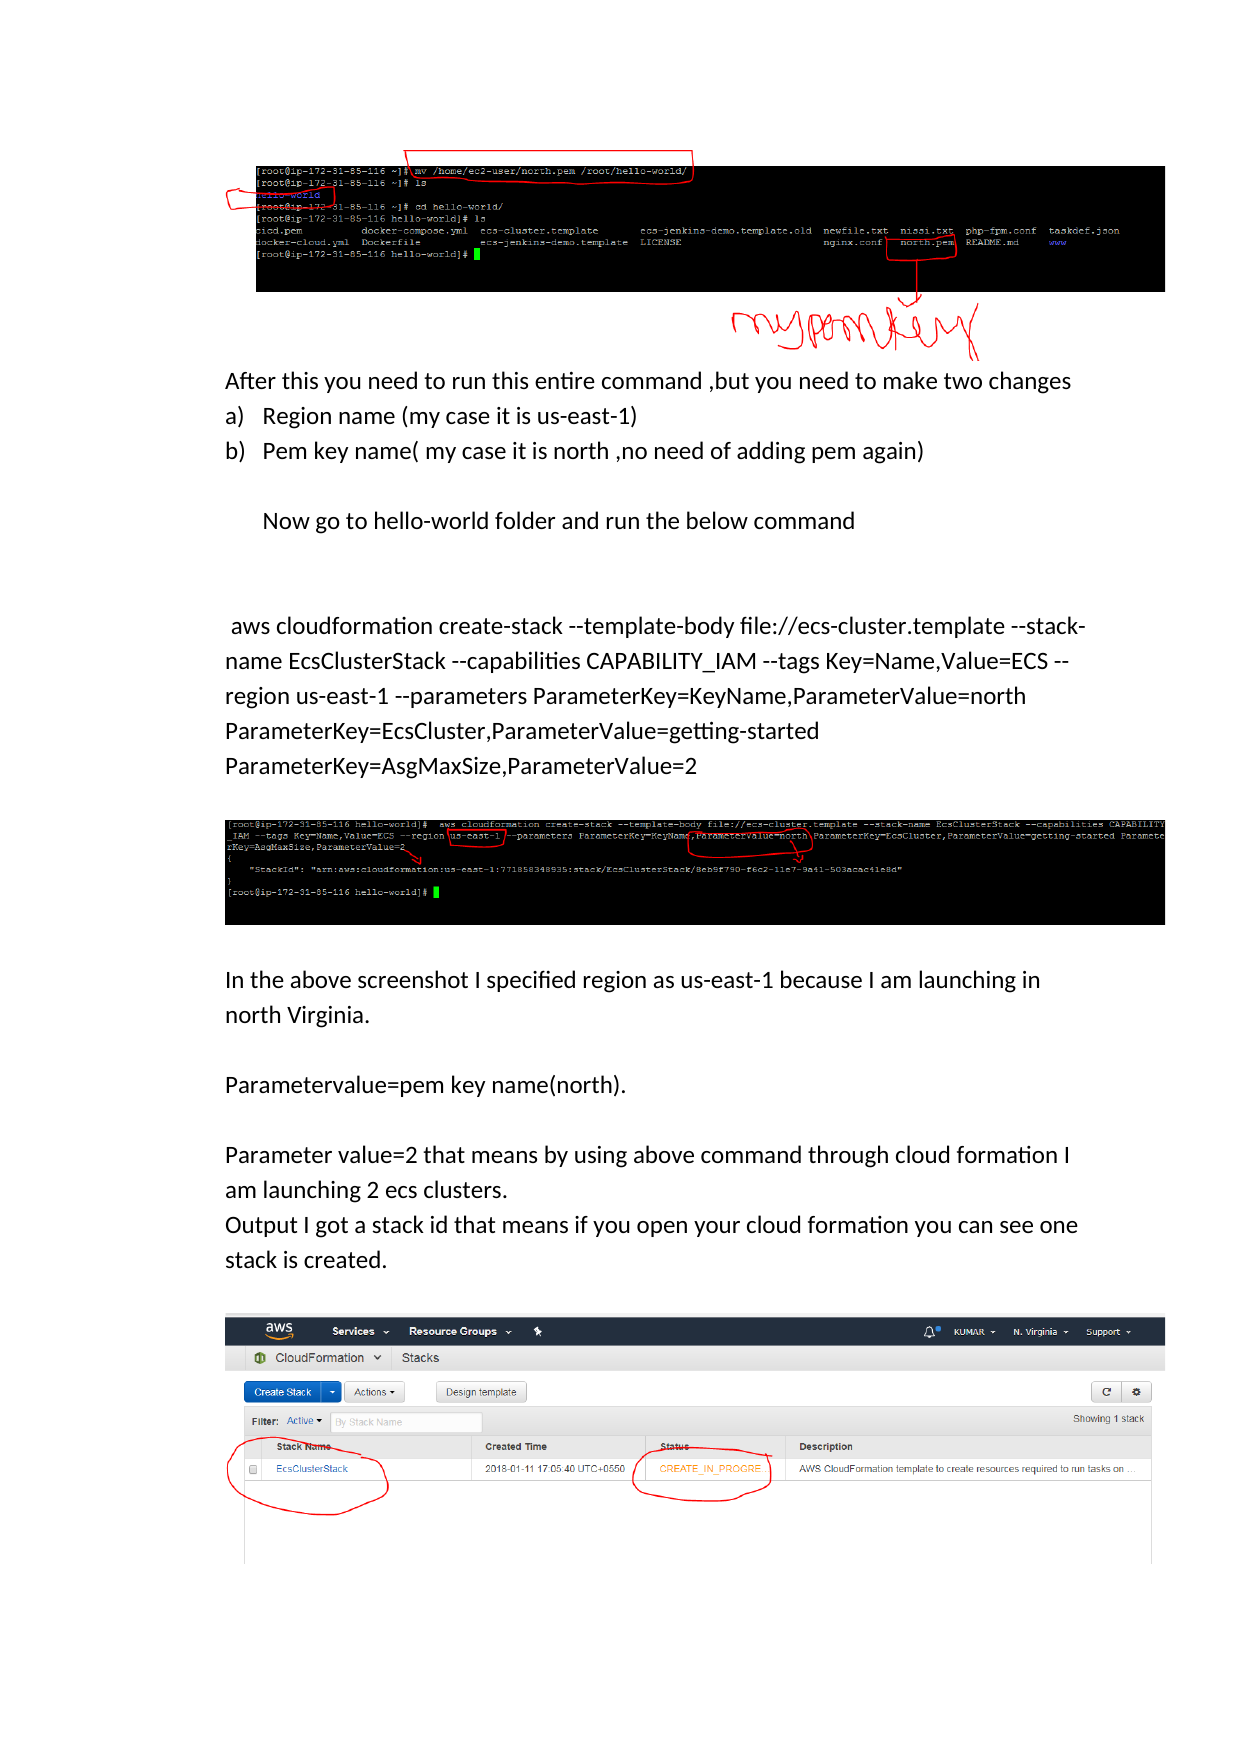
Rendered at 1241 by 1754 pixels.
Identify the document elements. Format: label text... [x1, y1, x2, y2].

picture [225, 820, 1166, 925]
list Output I got a stack id that means if you open your cloud formation you can see one stack is created. [225, 1209, 1090, 1274]
list Parameter value=2 that means by using above command through cloud formation I am launching 2 ecs clusters. [225, 1139, 1090, 1204]
list After this you need to run this entire command ,but you need to make two changes [225, 365, 1090, 396]
list Pem key name( my case it is north ,no need of adding pem again) [225, 435, 1090, 466]
picture [225, 1313, 1166, 1564]
list Region name (my case it is us-east-1) [225, 400, 1090, 431]
list Now go to hello-world folder and run the below command [262, 505, 1090, 536]
list Parametervalue=pem key name(north). [225, 1069, 1090, 1099]
picture [225, 150, 1166, 361]
list aws cloudformation create-stack --template-body file://ecs-cluster.template --stack-name EcsClusterStack --capabilities CAPABILITY_IAM --tags Key=Name,Value=ECS --region us-east-1 --parameters ParameterKey=KeyName,ParameterValue=north ParameterKey=EcsCluster,ParameterValue=getting-started ParameterKey=AsgMaxSize,ParameterValue=2 [225, 610, 1090, 781]
list In the above screenshot I specified region as us-east-1 because I am launching in north Virginia. [225, 964, 1090, 1029]
